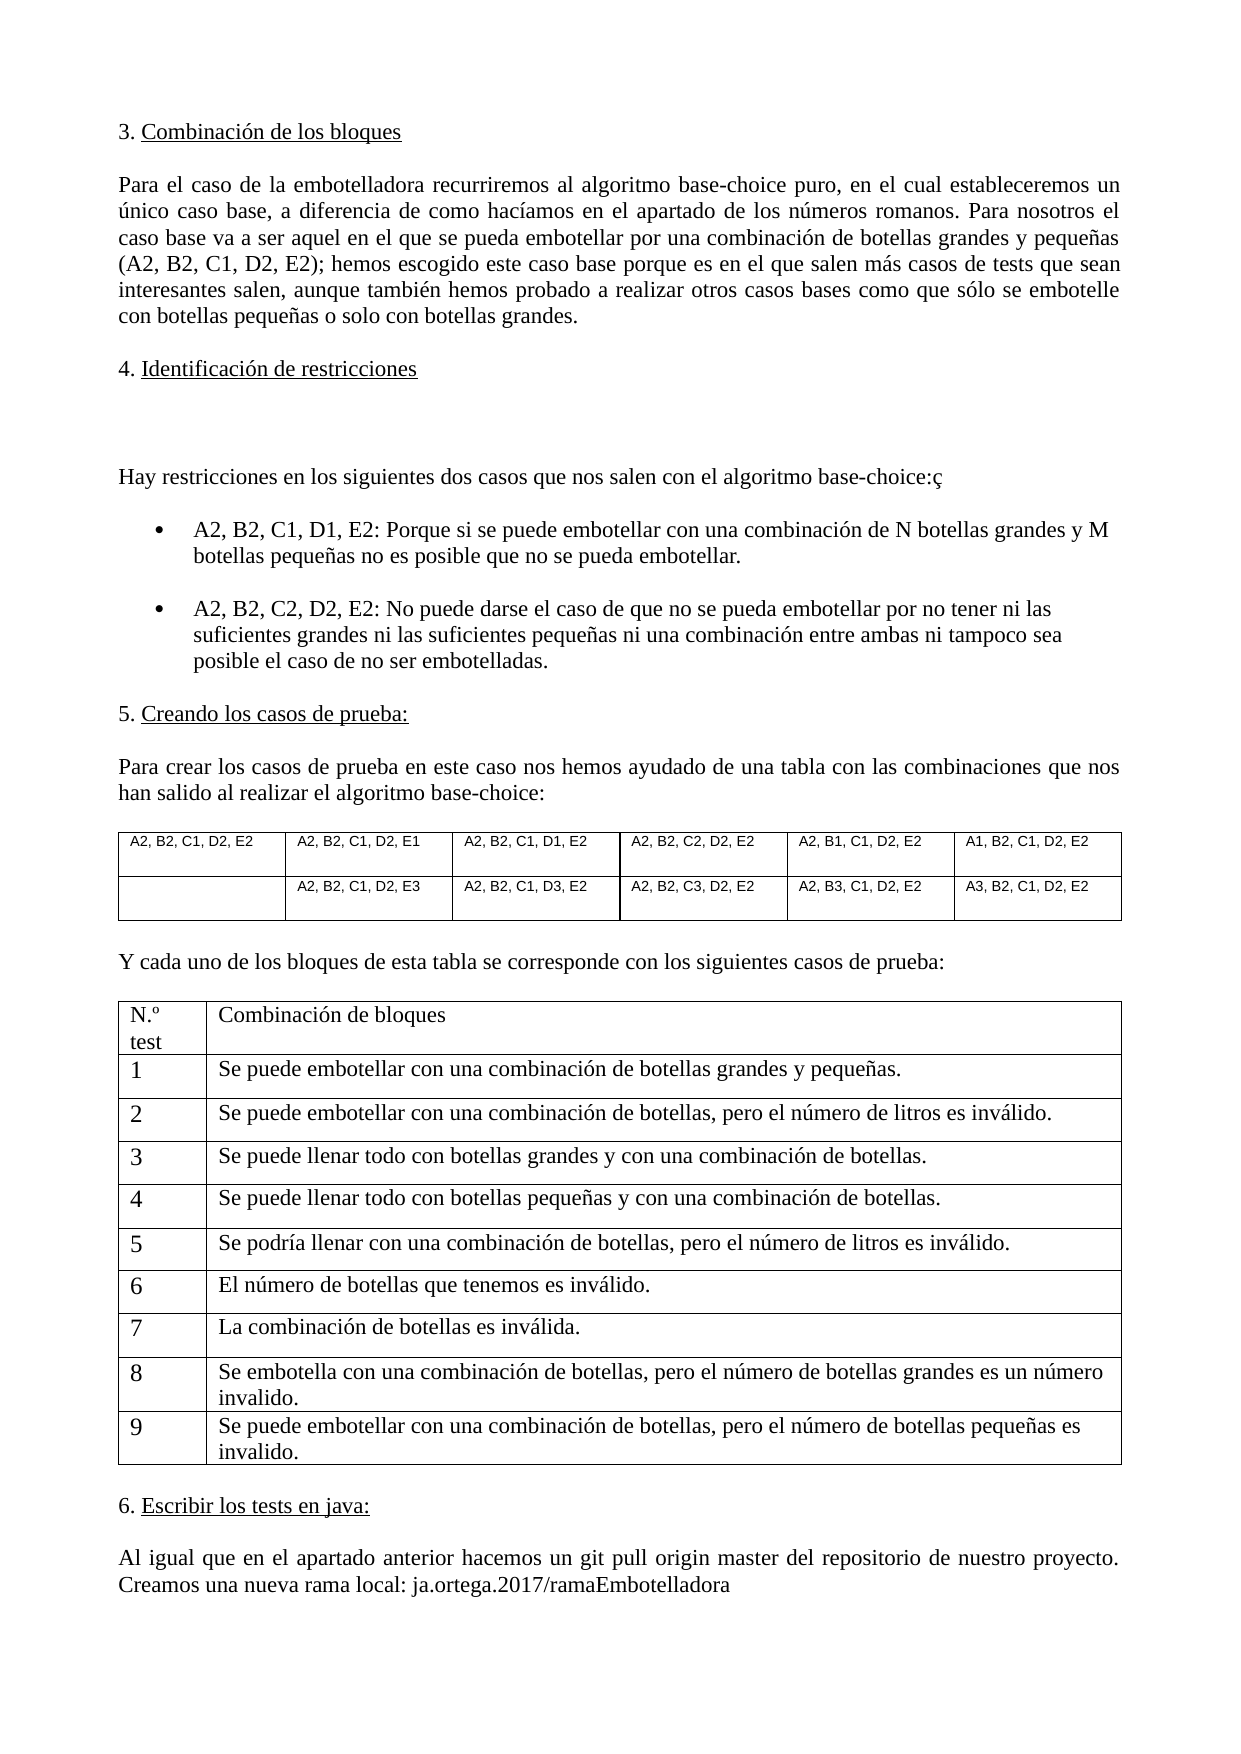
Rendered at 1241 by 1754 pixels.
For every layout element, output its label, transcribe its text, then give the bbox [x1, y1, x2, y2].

table_cell A2, B2, C1, D2, E3 [286, 877, 452, 920]
table_cell Se puede embotellar con una combinación de botellas, pero el número de litros es inválido. [207, 1099, 1121, 1141]
text Al igual que en el apartado anterior hacemos un git pull origin master del repositorio de nuestro proyecto. Creamos una nueva rama local: ja.ortega.2017/ramaEmbotelladora [118, 1544, 1122, 1597]
table_cell [119, 877, 285, 920]
text Para el caso de la embotelladora recurriremos al algoritmo base-choice puro, en el cual estableceremos un único caso base, a diferencia de como hacíamos en el apartado de los números romanos. Para nosotros el caso base va a ser aquel en el que se pueda embotellar por una combinación de botellas grandes y pequeñas (A2, B2, C1, D2, E2); hemos escogido este caso base porque es en el que salen más casos de tests que sean interesantes salen, aunque también hemos probado a realizar otros casos bases como que sólo se embotelle con botellas pequeñas o solo con botellas grandes. [118, 171, 1122, 329]
table_cell 2 [119, 1099, 206, 1141]
table_header N.º test [119, 1002, 206, 1054]
table_cell Se podría llenar con una combinación de botellas, pero el número de litros es inválido. [207, 1229, 1121, 1270]
table_cell 3 [119, 1142, 206, 1183]
table_cell 9 [119, 1412, 206, 1464]
table_cell 7 [119, 1314, 206, 1357]
list A2, B2, C1, D1, E2: Porque si se puede embotellar con una combinación de N botellas grandes y M botellas pequeñas no es posible que no se pueda embotellar. [156, 516, 1122, 568]
text Y cada uno de los bloques de esta tabla se corresponde con los siguientes casos de prueba: [118, 948, 1122, 974]
text 6. Escribir los tests en java: [118, 1492, 1122, 1518]
text Hay restricciones en los siguientes dos casos que nos salen con el algoritmo base-choice:ç [118, 463, 1122, 489]
table_header A2, B2, C1, D1, E2 [453, 833, 619, 876]
text 3. Combinación de los bloques [118, 118, 1122, 144]
text 4. Identificación de restricciones [118, 355, 1122, 382]
table_header A1, B2, C1, D2, E2 [955, 833, 1121, 876]
table_cell El número de botellas que tenemos es inválido. [207, 1271, 1121, 1312]
table_cell 6 [119, 1271, 206, 1312]
table_cell Se embotella con una combinación de botellas, pero el número de botellas grandes es un número invalido. [207, 1358, 1121, 1411]
table_cell Se puede llenar todo con botellas pequeñas y con una combinación de botellas. [207, 1185, 1121, 1228]
table_cell Se puede embotellar con una combinación de botellas, pero el número de botellas pequeñas es invalido. [207, 1412, 1121, 1464]
list A2, B2, C2, D2, E2: No puede darse el caso de que no se pueda embotellar por no tener ni las suficientes grandes ni las suficientes pequeñas ni una combinación entre ambas ni tampoco sea posible el caso de no ser embotelladas. [156, 595, 1122, 674]
table_cell A2, B2, C3, D2, E2 [621, 877, 787, 920]
table_header A2, B1, C1, D2, E2 [788, 833, 954, 876]
table_header A2, B2, C1, D2, E1 [286, 833, 452, 876]
table_cell A2, B2, C1, D3, E2 [453, 877, 619, 920]
table_cell La combinación de botellas es inválida. [207, 1314, 1121, 1357]
table_cell A2, B3, C1, D2, E2 [788, 877, 954, 920]
table_cell 5 [119, 1229, 206, 1270]
table_header A2, B2, C2, D2, E2 [621, 833, 787, 876]
table_cell Se puede embotellar con una combinación de botellas grandes y pequeñas. [207, 1055, 1121, 1098]
table_cell 4 [119, 1185, 206, 1228]
table_cell Se puede llenar todo con botellas grandes y con una combinación de botellas. [207, 1142, 1121, 1183]
text Para crear los casos de prueba en este caso nos hemos ayudado de una tabla con las combinaciones que nos han salido al realizar el algoritmo base-choice: [118, 753, 1122, 806]
table_cell 1 [119, 1055, 206, 1098]
text 5. Creando los casos de prueba: [118, 700, 1122, 727]
table_header A2, B2, C1, D2, E2 [119, 833, 285, 876]
table_cell 8 [119, 1358, 206, 1411]
table_cell A3, B2, C1, D2, E2 [955, 877, 1121, 920]
table_header Combinación de bloques [207, 1002, 1121, 1054]
